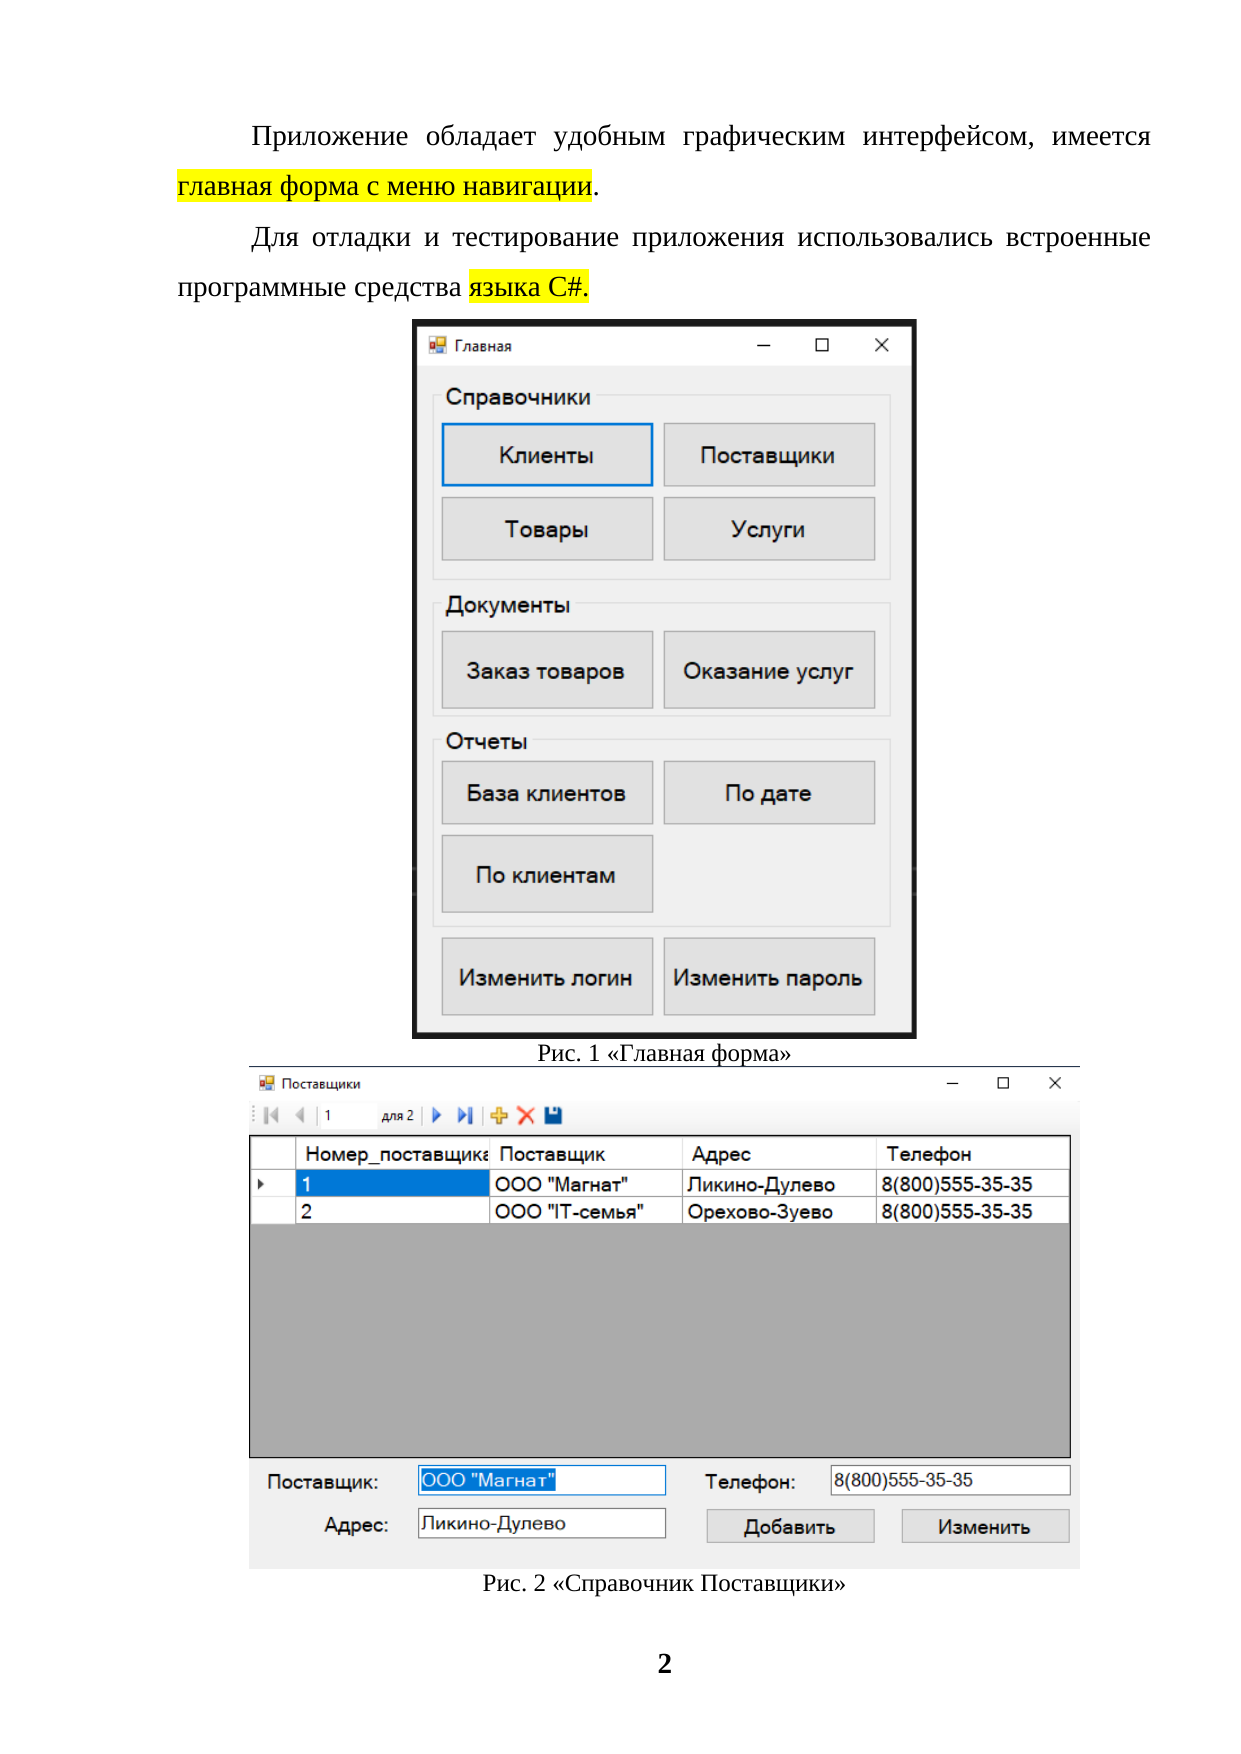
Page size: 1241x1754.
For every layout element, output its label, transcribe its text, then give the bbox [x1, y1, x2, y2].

text Для отладки и тестирование приложения использовались встроенные программные средства языка C#. [177, 219, 1152, 303]
text Рис. 2 «Справочник Поставщики» [177, 1568, 1152, 1597]
picture [249, 1066, 1080, 1569]
text Рис. 1 «Главная форма» [177, 1038, 1152, 1067]
text Приложение обладает удобным графическим интерфейсом, имеется главная форма с меню навигации. [177, 118, 1152, 202]
picture [412, 319, 917, 1039]
